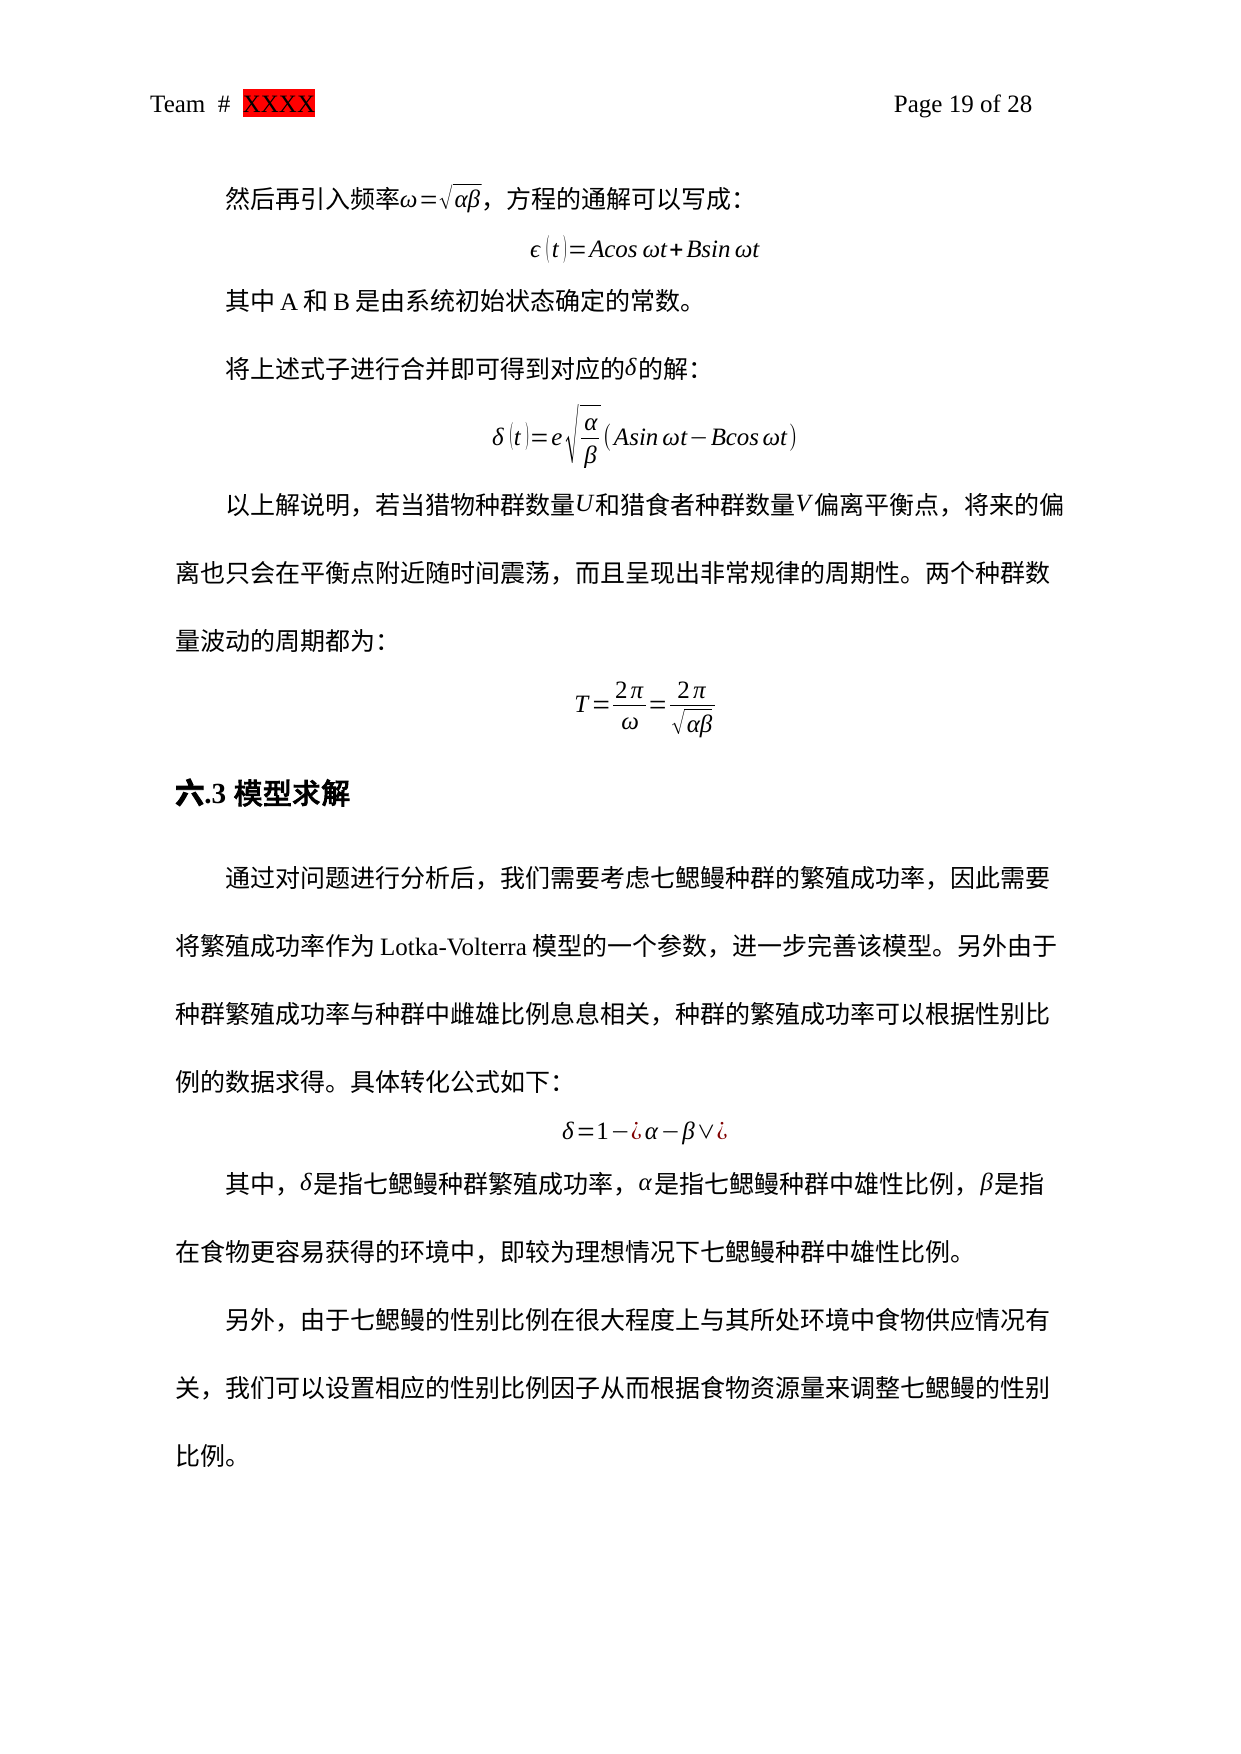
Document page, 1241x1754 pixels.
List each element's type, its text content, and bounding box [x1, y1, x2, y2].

text 其中，是指七鳃鳗种群繁殖成功率，是指七鳃鳗种群中雄性比例，是指在食物更容易获得的环境中，即较为理想情况下七鳃鳗种群中雄性比例。 [175, 1149, 1065, 1284]
text 其中A和B是由系统初始状态确定的常数。 [175, 266, 1065, 334]
text 以上解说明，若当猎物种群数量和猎食者种群数量偏离平衡点，将来的偏离也只会在平衡点附近随时间震荡，而且呈现出非常规律的周期性。两个种群数量波动的周期都为： [175, 469, 1065, 673]
text 通过对问题进行分析后，我们需要考虑七鳃鳗种群的繁殖成功率，因此需要将繁殖成功率作为Lotka-Volterra模型的一个参数，进一步完善该模型。另外由于种群繁殖成功率与种群中雌雄比例息息相关，种群的繁殖成功率可以根据性别比例的数据求得。具体转化公式如下： [175, 843, 1065, 1115]
text 将上述式子进行合并即可得到对应的的解： [175, 334, 1065, 402]
text 另外，由于七鳃鳗的性别比例在很大程度上与其所处环境中食物供应情况有关，我们可以设置相应的性别比例因子从而根据食物资源量来调整七鳃鳗的性别比例。 [175, 1284, 1065, 1488]
text 然后再引入频率，方程的通解可以写成： [175, 164, 1065, 232]
subtitle 模型求解 [175, 758, 1065, 826]
